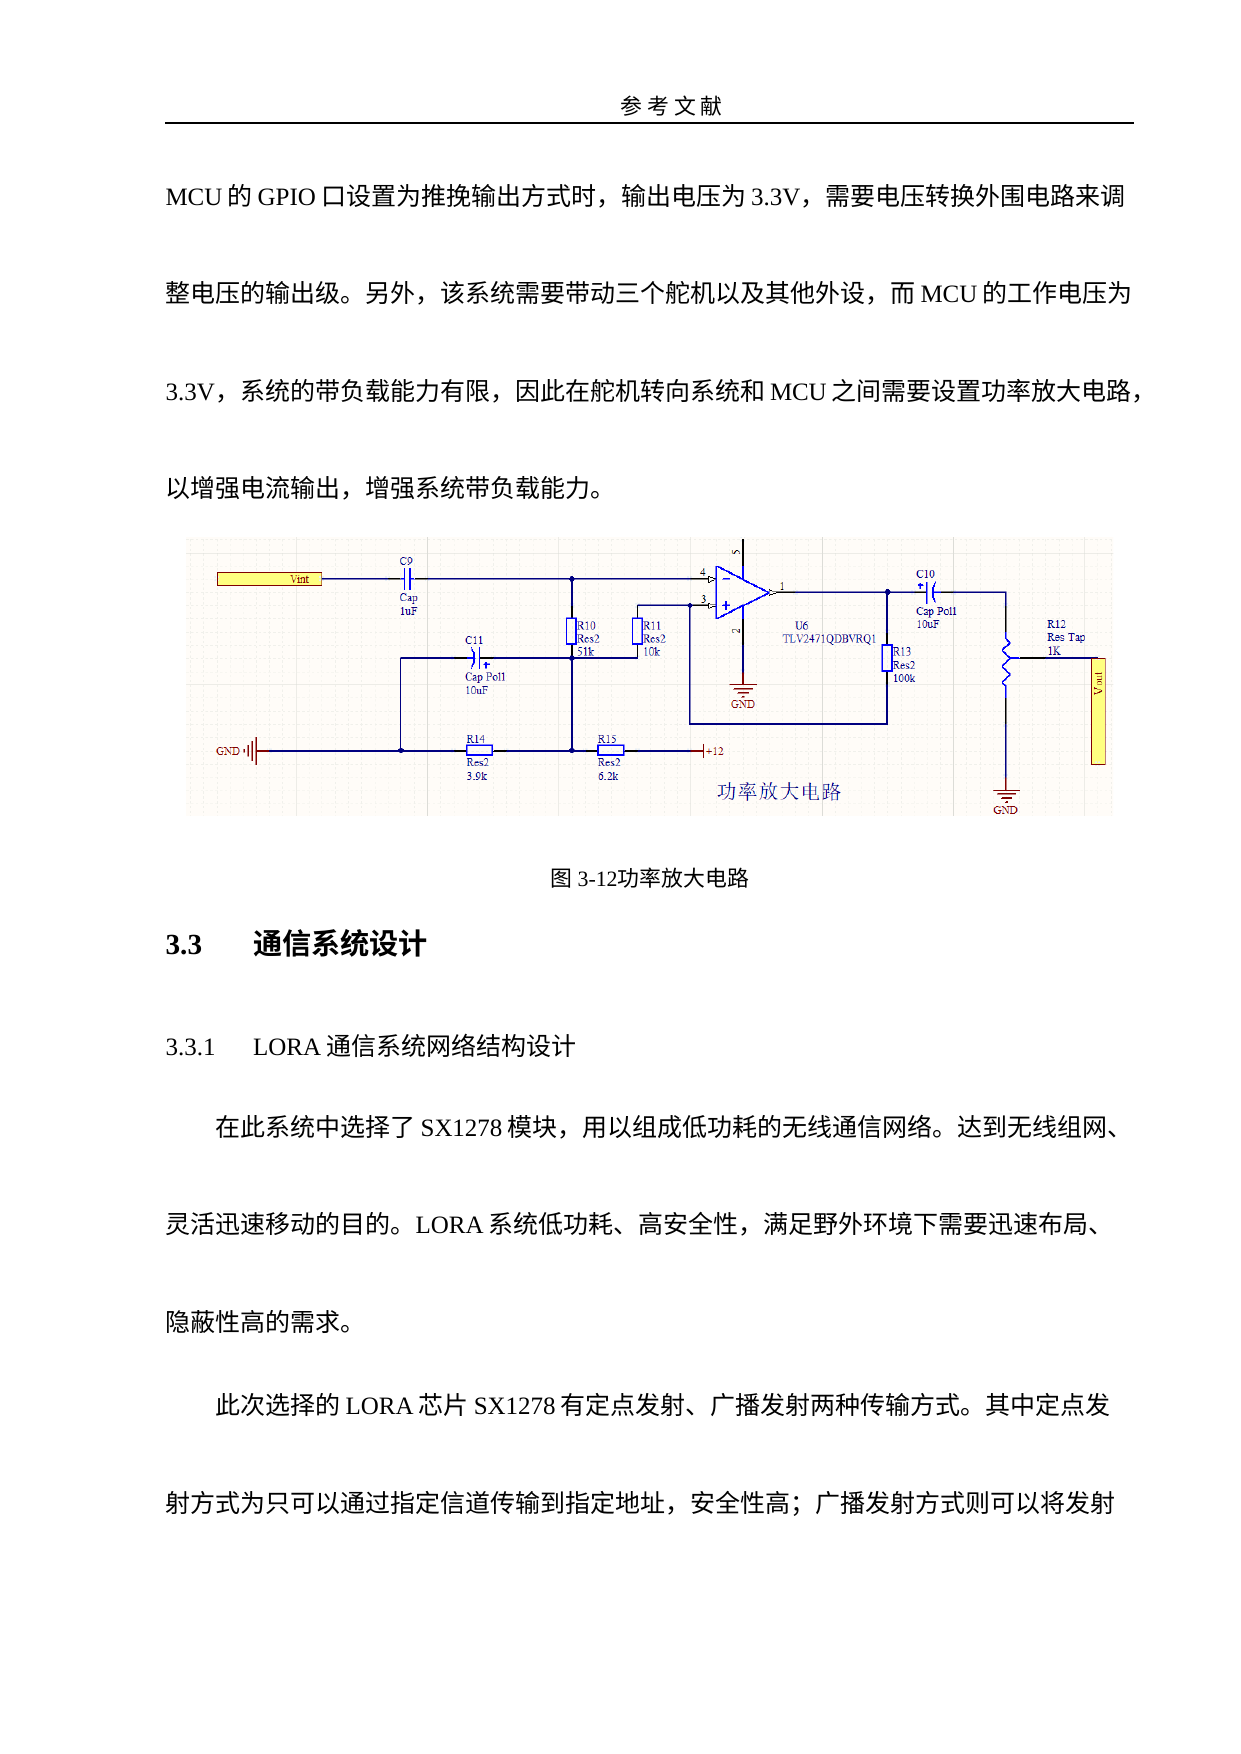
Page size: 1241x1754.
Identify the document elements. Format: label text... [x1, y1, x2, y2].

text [165, 162, 1134, 519]
picture [186, 537, 1114, 816]
subtitle LORA通信系统网络结构设计 [165, 1012, 1134, 1077]
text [165, 1371, 1134, 1534]
text 在此系统中选择了SX1278模块，用以组成低功耗的无线通信网络。达到无线组网、灵活迅速移动的目的。LORA系统低功耗、高安全性，满足野外环境下需要迅速布局、隐蔽性高的需求。 [165, 1093, 1134, 1353]
subtitle 通信系统设计 [165, 909, 1134, 974]
